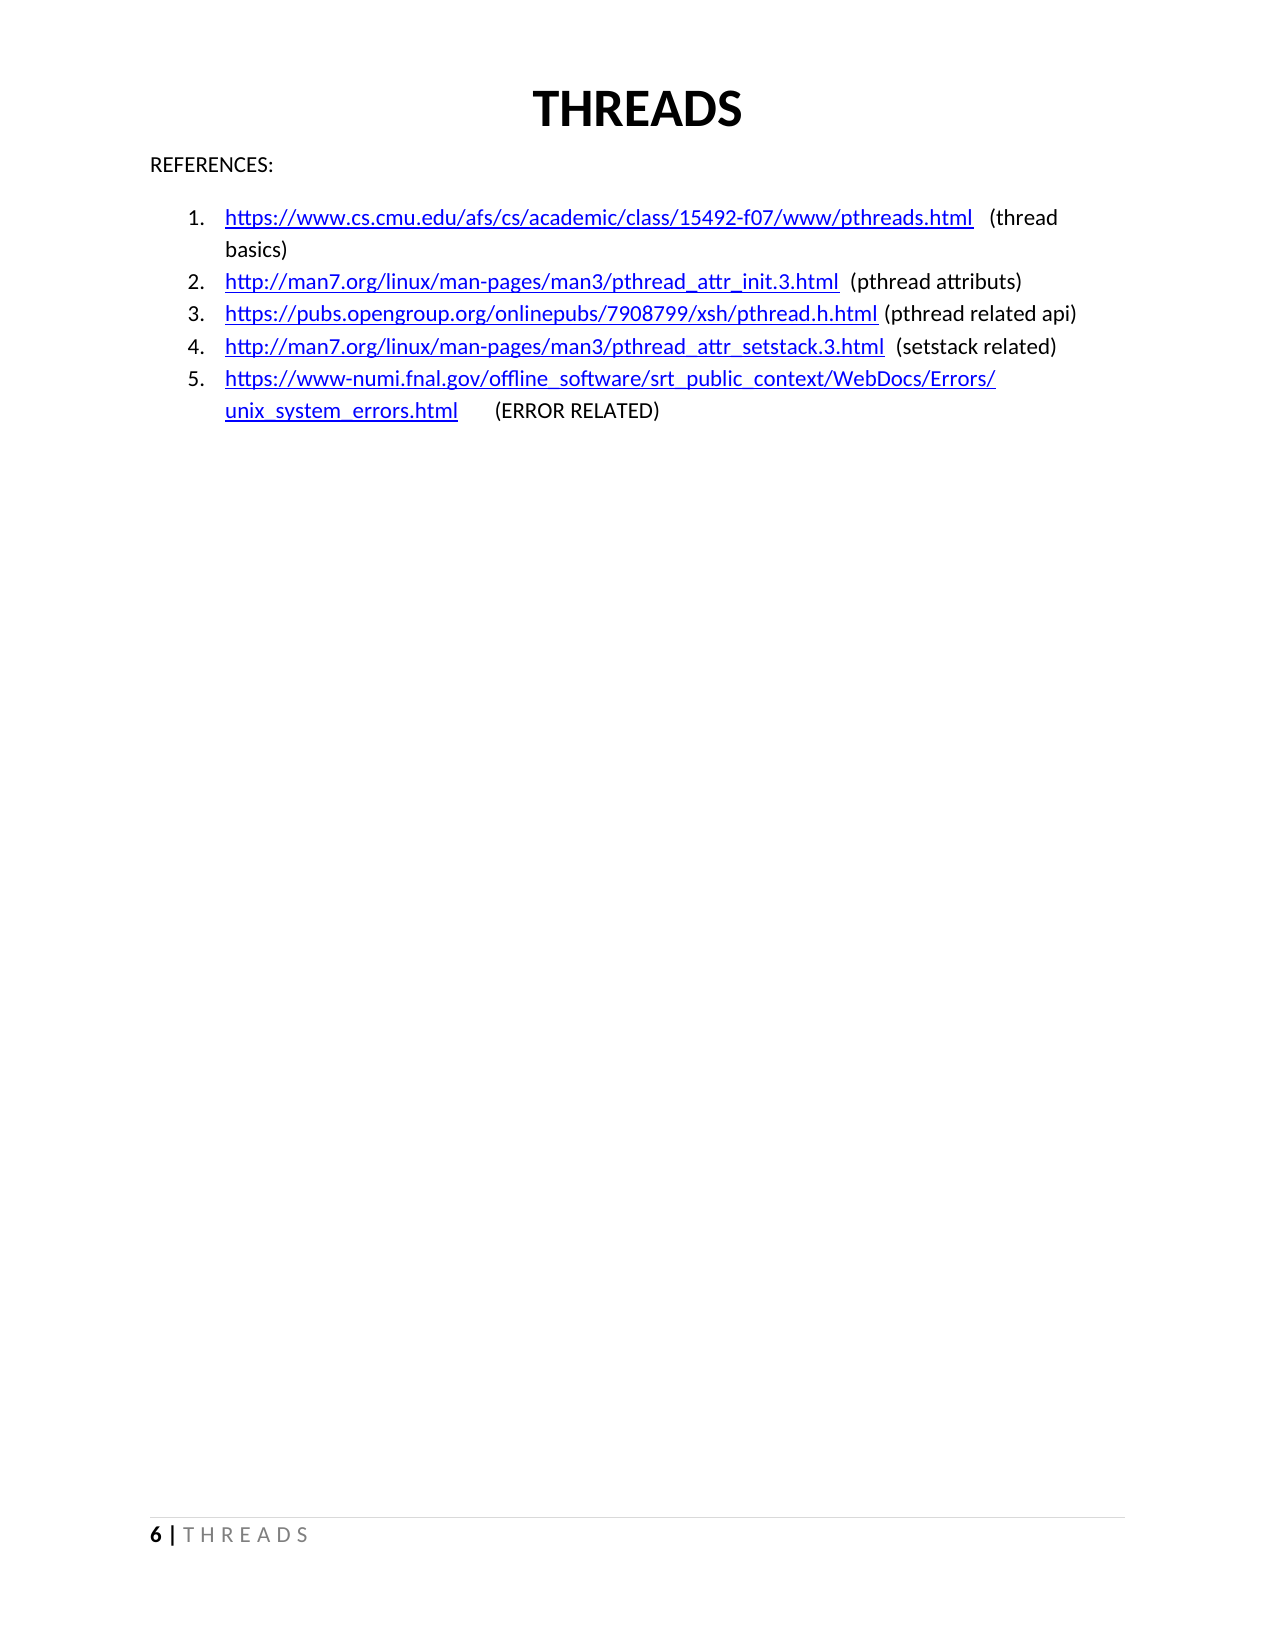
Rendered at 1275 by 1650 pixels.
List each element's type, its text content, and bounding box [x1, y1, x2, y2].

list http://man7.org/linux/man-pages/man3/pthread_attr_setstack.3.html (setstack related) [187, 332, 1125, 360]
text REFERENCES: [150, 150, 1125, 178]
list https://www.cs.cmu.edu/afs/cs/academic/class/15492-f07/www/pthreads.html (thread basics) [187, 203, 1125, 263]
list http://man7.org/linux/man-pages/man3/pthread_attr_init.3.html (pthread attributs) [187, 267, 1125, 295]
list https://www-numi.fnal.gov/offline_software/srt_public_context/WebDocs/Errors/unix_system_errors.html (ERROR RELATED) [187, 364, 1125, 424]
list https://pubs.opengroup.org/onlinepubs/7908799/xsh/pthread.h.html (pthread related api) [187, 299, 1125, 328]
